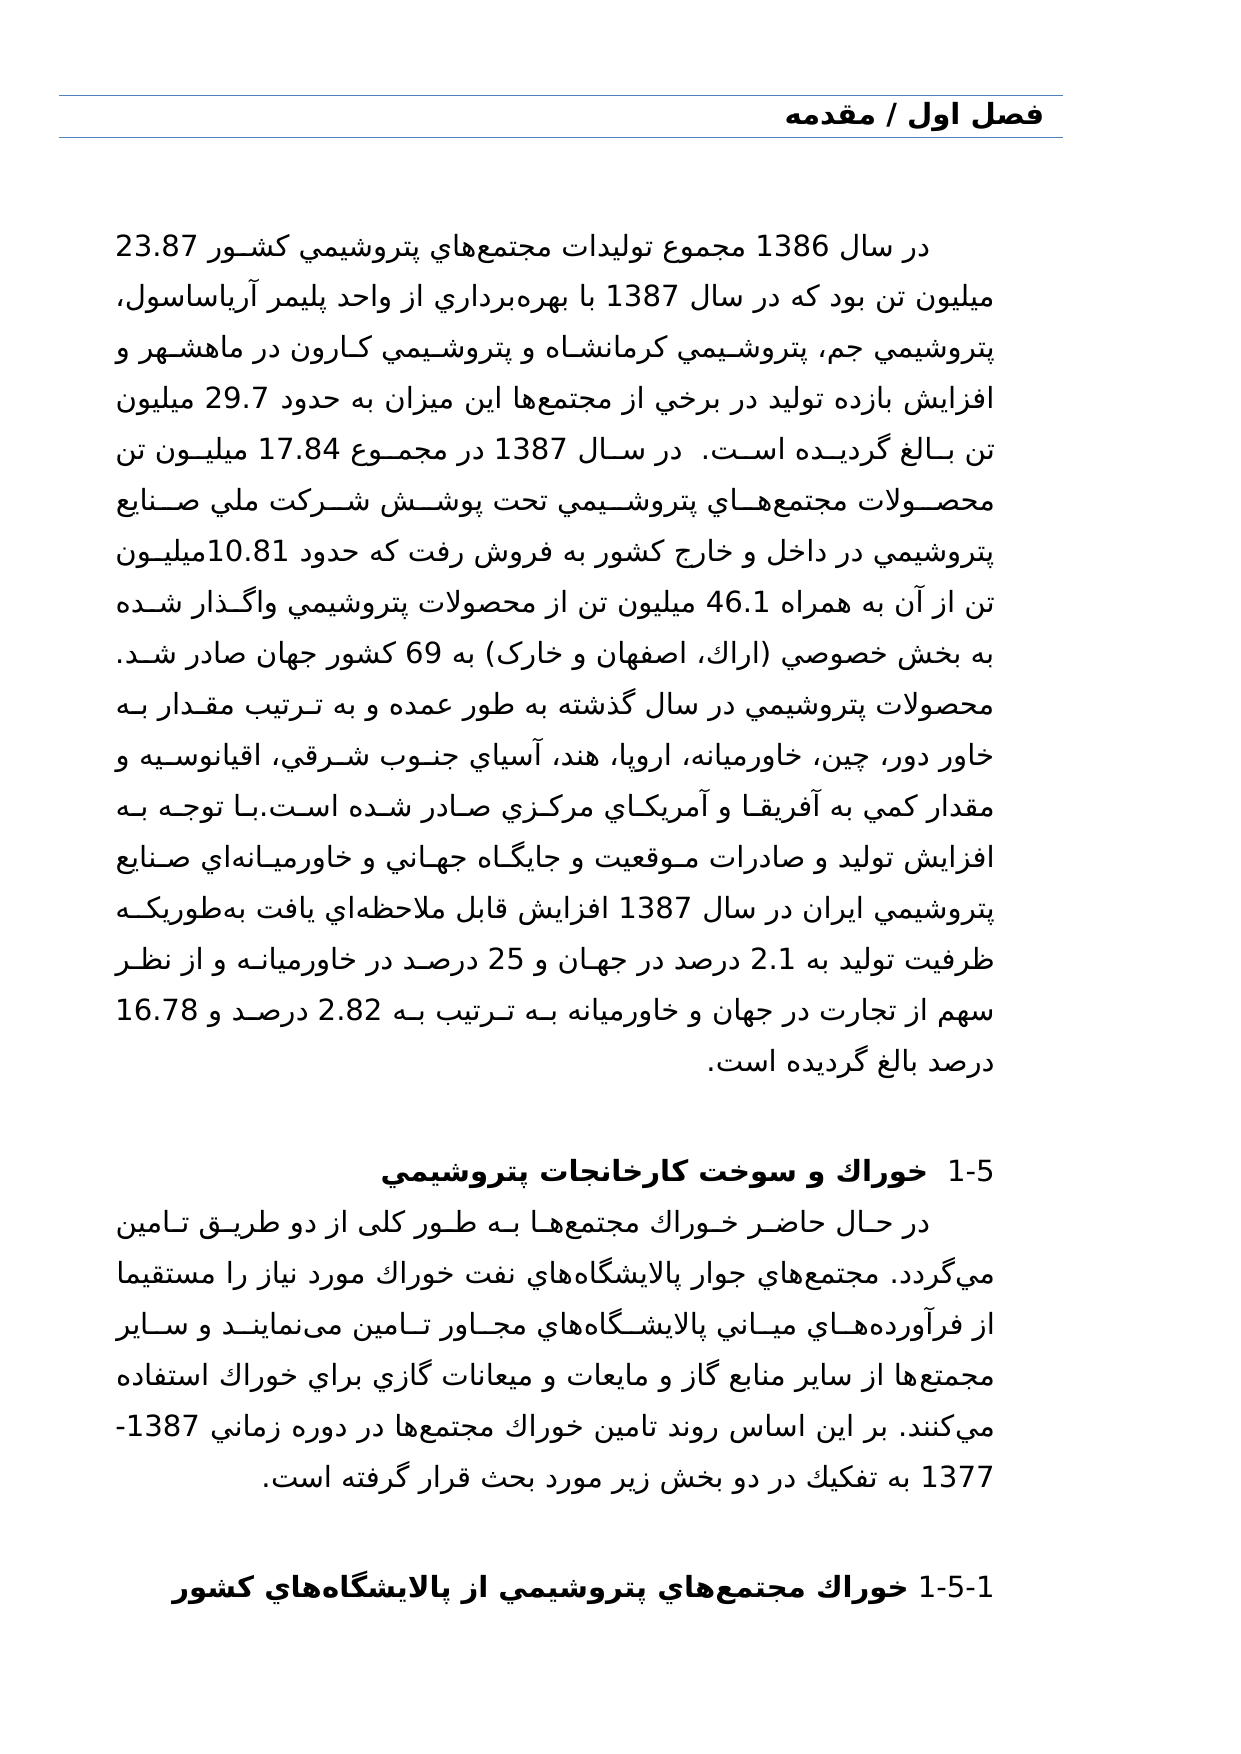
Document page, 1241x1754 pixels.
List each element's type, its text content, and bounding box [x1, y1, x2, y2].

text در حال حاضر خوراك مجتمع‌ها به طور کلی از دو طريق تامين مي‌گردد. مجتمع‌هاي جوار پالايشگاه‌هاي نفت خوراك مورد نياز را مستقيما از فرآورده‌هاي مياني پالايشگاه‌هاي مجاور تامين می‌نمایند و ساير مجمتع‌ها از ساير منابع گاز و مايعات و ميعانات گازي براي خوراك استفاده مي‌كنند. بر اين اساس روند تامين خوراك مجتمع‌ها در دوره زماني 1387-1377 به تفكيك در دو بخش زير مورد بحث قرار گرفته است. [115, 1205, 995, 1494]
text 1-5-1 خوراك مجتمع‌هاي پتروشيمي از پالايشگاه‌هاي كشور [115, 1570, 995, 1604]
text در سال 1386 مجموع توليدات مجتمع‌هاي پتروشيمي كشور 23.87 ميليون تن بود كه در سال 1387 با بهره‌برداري از واحد پليمر آرياساسول، پتروشيمي جم، پتروشيمي كرمانشاه و پتروشيمي كارون در ماهشهر و افزايش بازده توليد در برخي از مجتمع‌ها اين ميزان به حدود 29.7 ميليون تن بالغ گردیده است. در سال 1387 در مجموع 17.84 ميليون تن محصولات مجتمع‌هاي پتروشيمي تحت پوشش شركت ملي صنايع پتروشيمي در داخل و خارج كشور به فروش رفت كه حدود 10.81ميليون تن از آن به همراه 46.1 ميليون تن از محصولات پتروشيمي واگذار شده به بخش خصوصي (اراك، اصفهان و خارک) به 69 كشور جهان صادر شد. محصولات پتروشيمي در سال گذشته به طور عمده و به ترتیب مقدار به خاور دور، چين، خاورميانه، اروپا، هند، آسياي جنوب شرقي، اقيانوسيه و مقدار كمي به آفريقا و آمريكاي مركزي صادر شده است.با توجه به افزايش توليد و صادرات موقعيت و جايگاه جهاني و خاورميانه‌اي صنايع پتروشيمي ايران در سال 1387 افزايش قابل ملاحظه‌اي يافت به‌طوريكه ظرفيت توليد به 2.1 درصد در جهان و 25 درصد در خاورميانه و از نظر سهم از تجارت در جهان و خاورميانه به ترتیب به 2.82 درصد و 16.78 درصد بالغ گردیده است. [115, 229, 995, 1078]
text 1-5 خوراك و سوخت كارخانجات پتروشيمي [115, 1154, 995, 1188]
